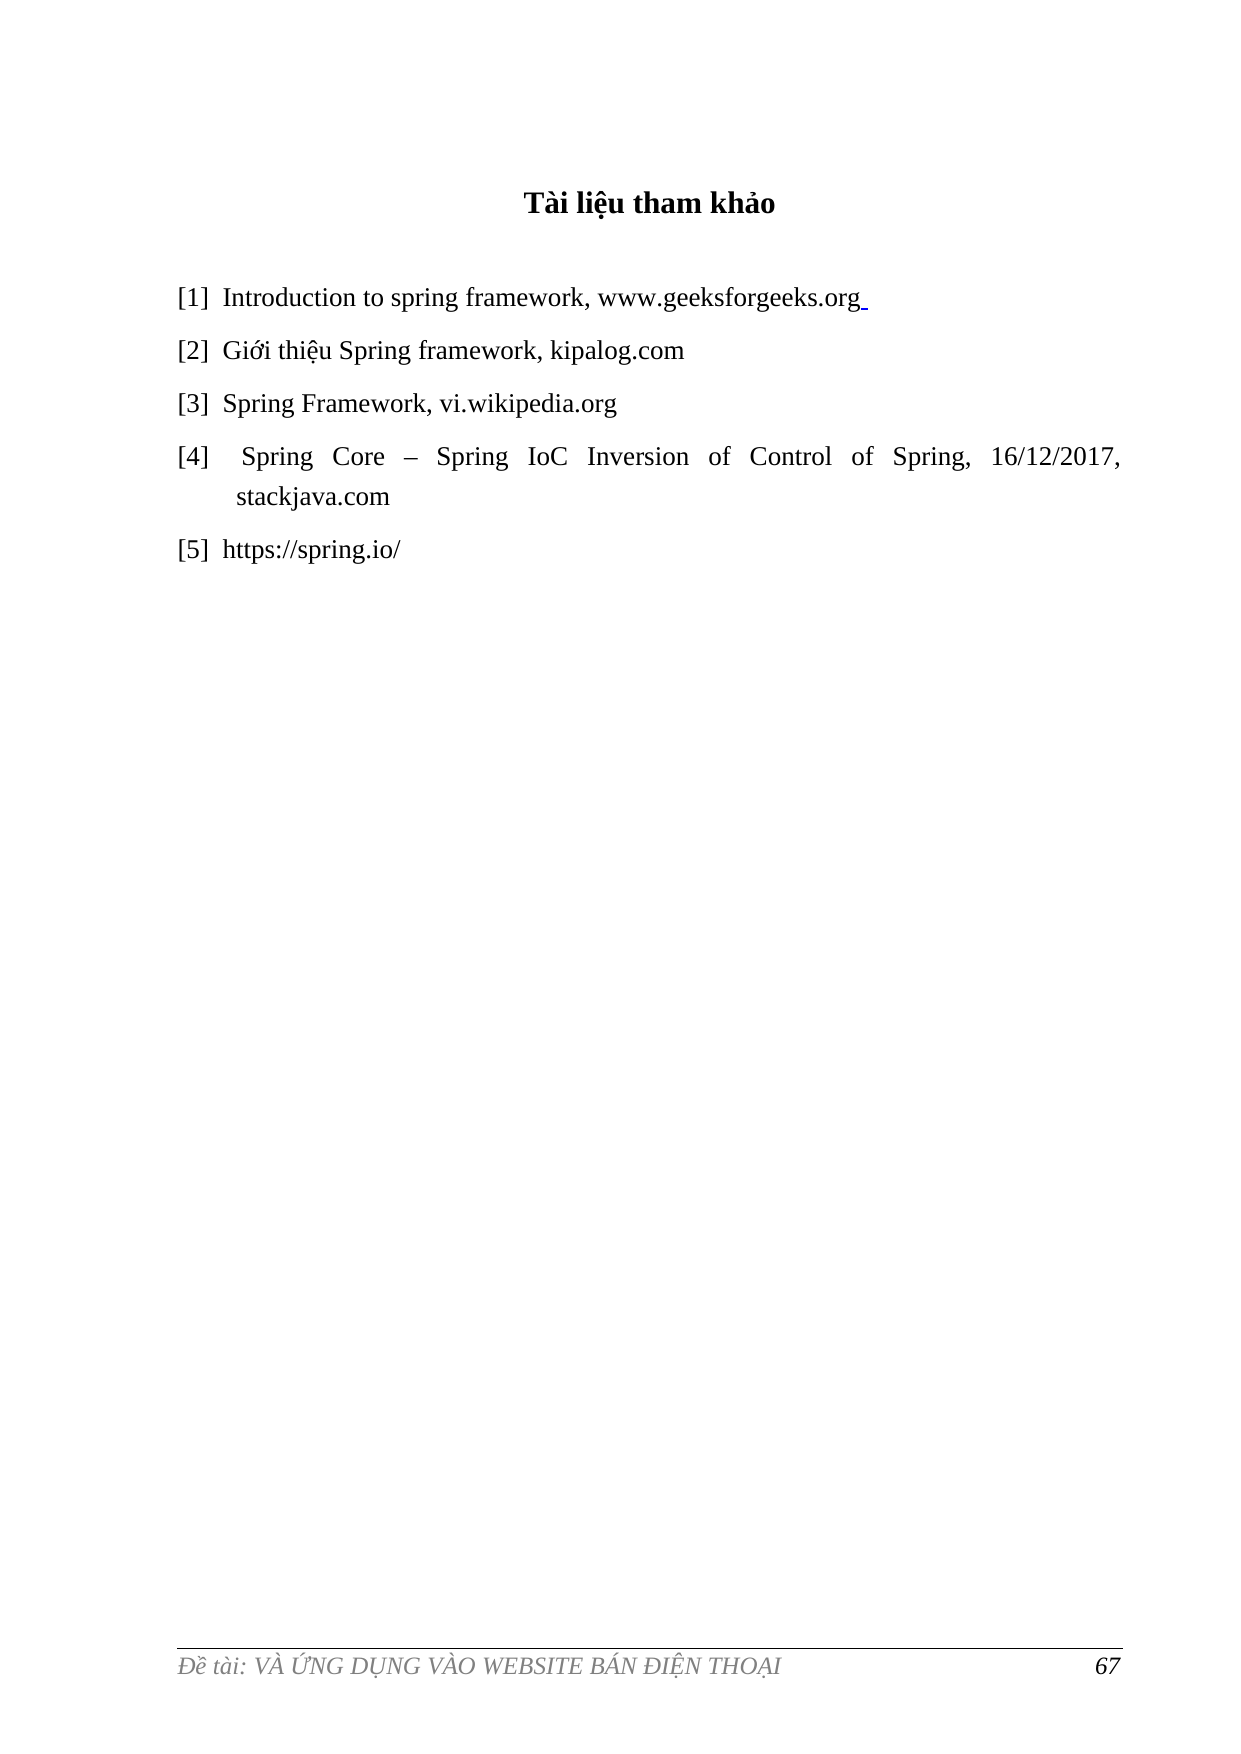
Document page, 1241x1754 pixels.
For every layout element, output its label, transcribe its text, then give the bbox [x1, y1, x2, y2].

list https://spring.io/ [177, 533, 1122, 564]
list Spring Framework, vi.wikipedia.org [177, 387, 1122, 418]
list Spring Core – Spring IoC Inversion of Control of Spring, 16/12/2017, stackjava.com [177, 440, 1122, 511]
list Giới thiệu Spring framework, kipalog.com [177, 334, 1122, 365]
title Tài liệu tham khảo [177, 184, 1122, 220]
list Introduction to spring framework, www.geeksforgeeks.org [177, 281, 1122, 312]
